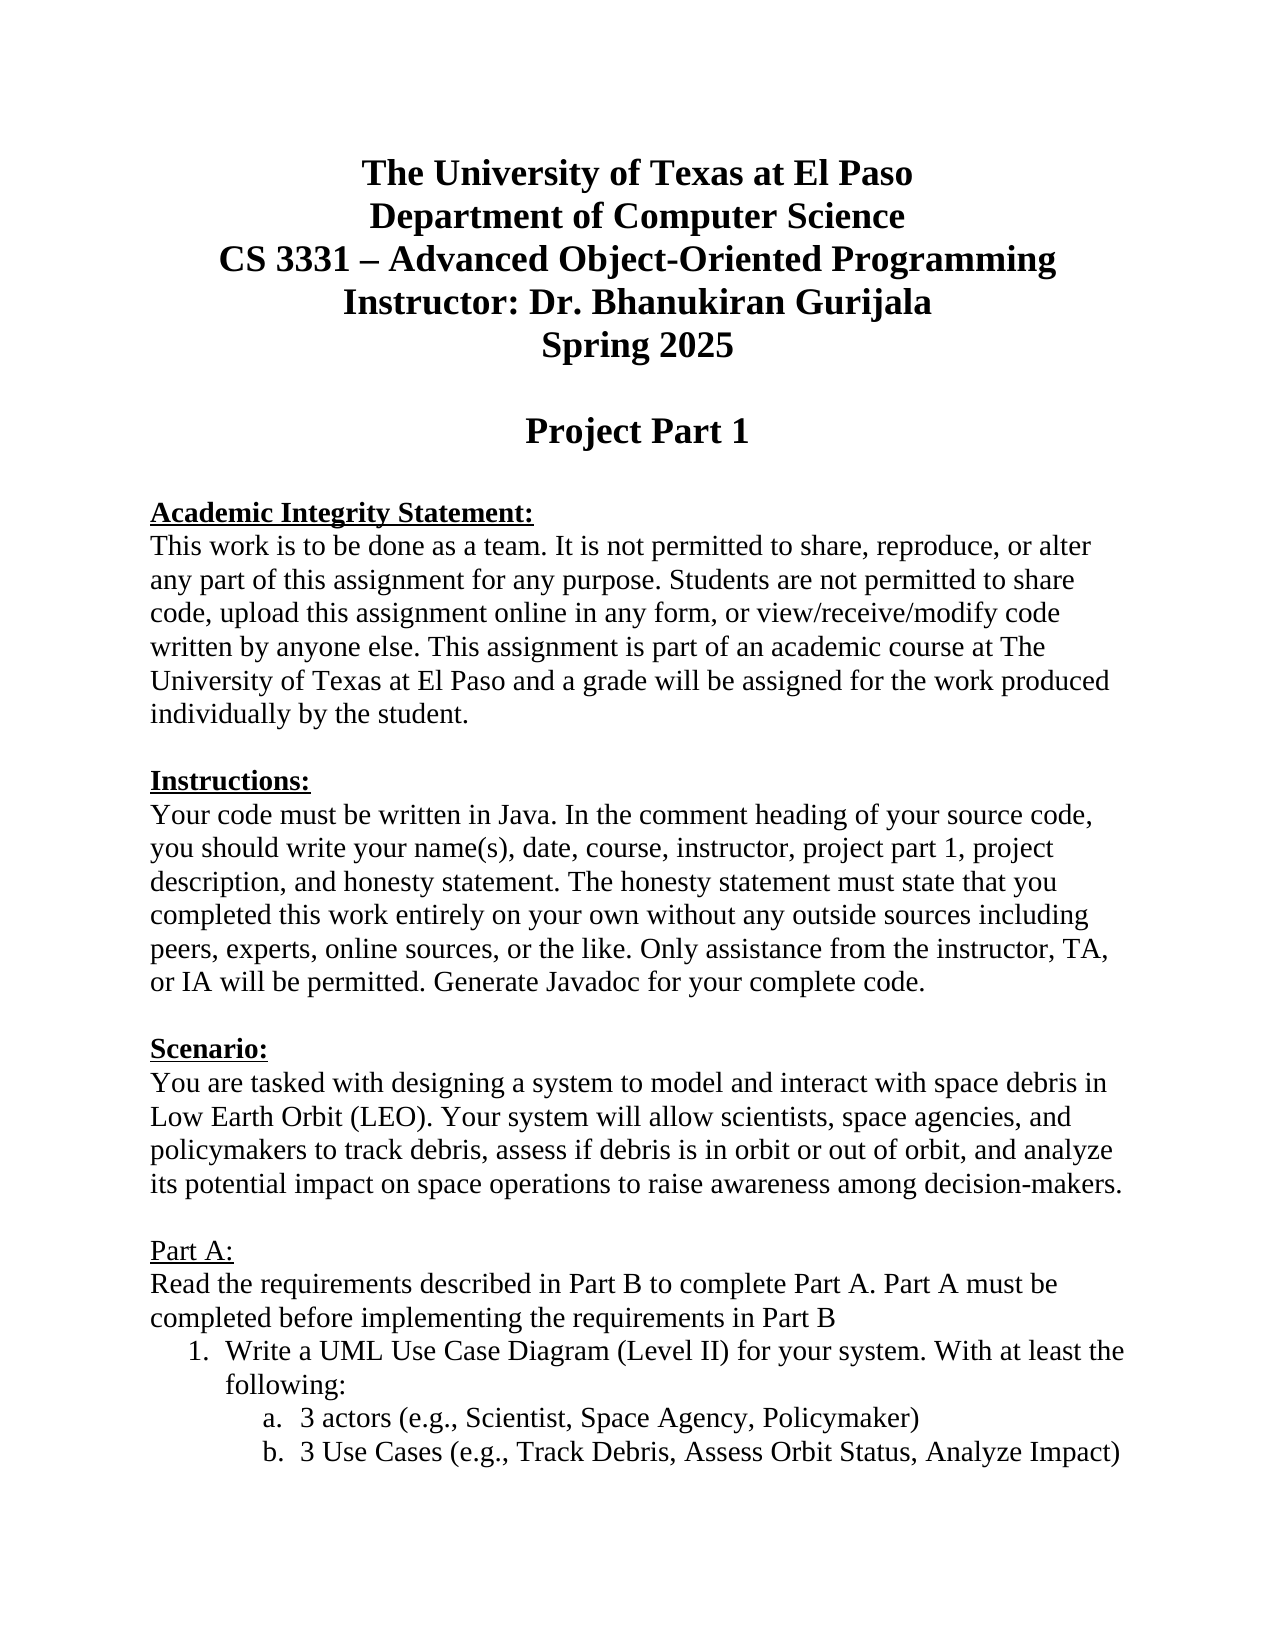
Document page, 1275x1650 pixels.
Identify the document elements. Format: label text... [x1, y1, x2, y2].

text Spring 2025 [150, 322, 1125, 366]
list 3 actors (e.g., Scientist, Space Agency, Policymaker) [262, 1401, 1125, 1434]
text Department of Computer Science [150, 193, 1125, 236]
text This work is to be done as a team. It is not permitted to share, reproduce, or alter any part of this assignment for any purpose. Students are not permitted to share code, upload this assignment online in any form, or view/receive/modify code written by anyone else. This assignment is part of an academic course at The University of Texas at El Paso and a grade will be assigned for the work produced individually by the student. [150, 528, 1125, 730]
text Read the requirements described in Part B to complete Part A. Part A must be completed before implementing the requirements in Part B [150, 1266, 1125, 1333]
text You are tasked with designing a system to model and interact with space debris in Low Earth Orbit (LEO). Your system will allow scientists, space agencies, and policymakers to track debris, assess if debris is in orbit or out of orbit, and analyze its potential impact on space operations to raise awareness among decision-makers. [150, 1065, 1125, 1199]
text Instructions: [150, 763, 1125, 797]
list Write a UML Use Case Diagram (Level II) for your system. With at least the following: [187, 1333, 1125, 1401]
text Project Part 1 [150, 409, 1125, 452]
text CS 3331 – Advanced Object-Oriented Programming [150, 236, 1125, 279]
text Instructor: Dr. Bhanukiran Gurijala [150, 279, 1125, 322]
text Scenario: [150, 1032, 1125, 1065]
list 3 Use Cases (e.g., Track Debris, Assess Orbit Status, Analyze Impact) [262, 1434, 1125, 1468]
text Your code must be written in Java. In the comment heading of your source code, you should write your name(s), date, course, instructor, project part 1, project description, and honesty statement. The honesty statement must state that you completed this work entirely on your own without any outside sources including peers, experts, online sources, or the like. Only assistance from the instructor, TA, or IA will be permitted. Generate Javadoc for your complete code. [150, 797, 1125, 998]
text Part A: [150, 1233, 1125, 1266]
text The University of Texas at El Paso [150, 150, 1125, 193]
text Academic Integrity Statement: [150, 495, 1125, 528]
